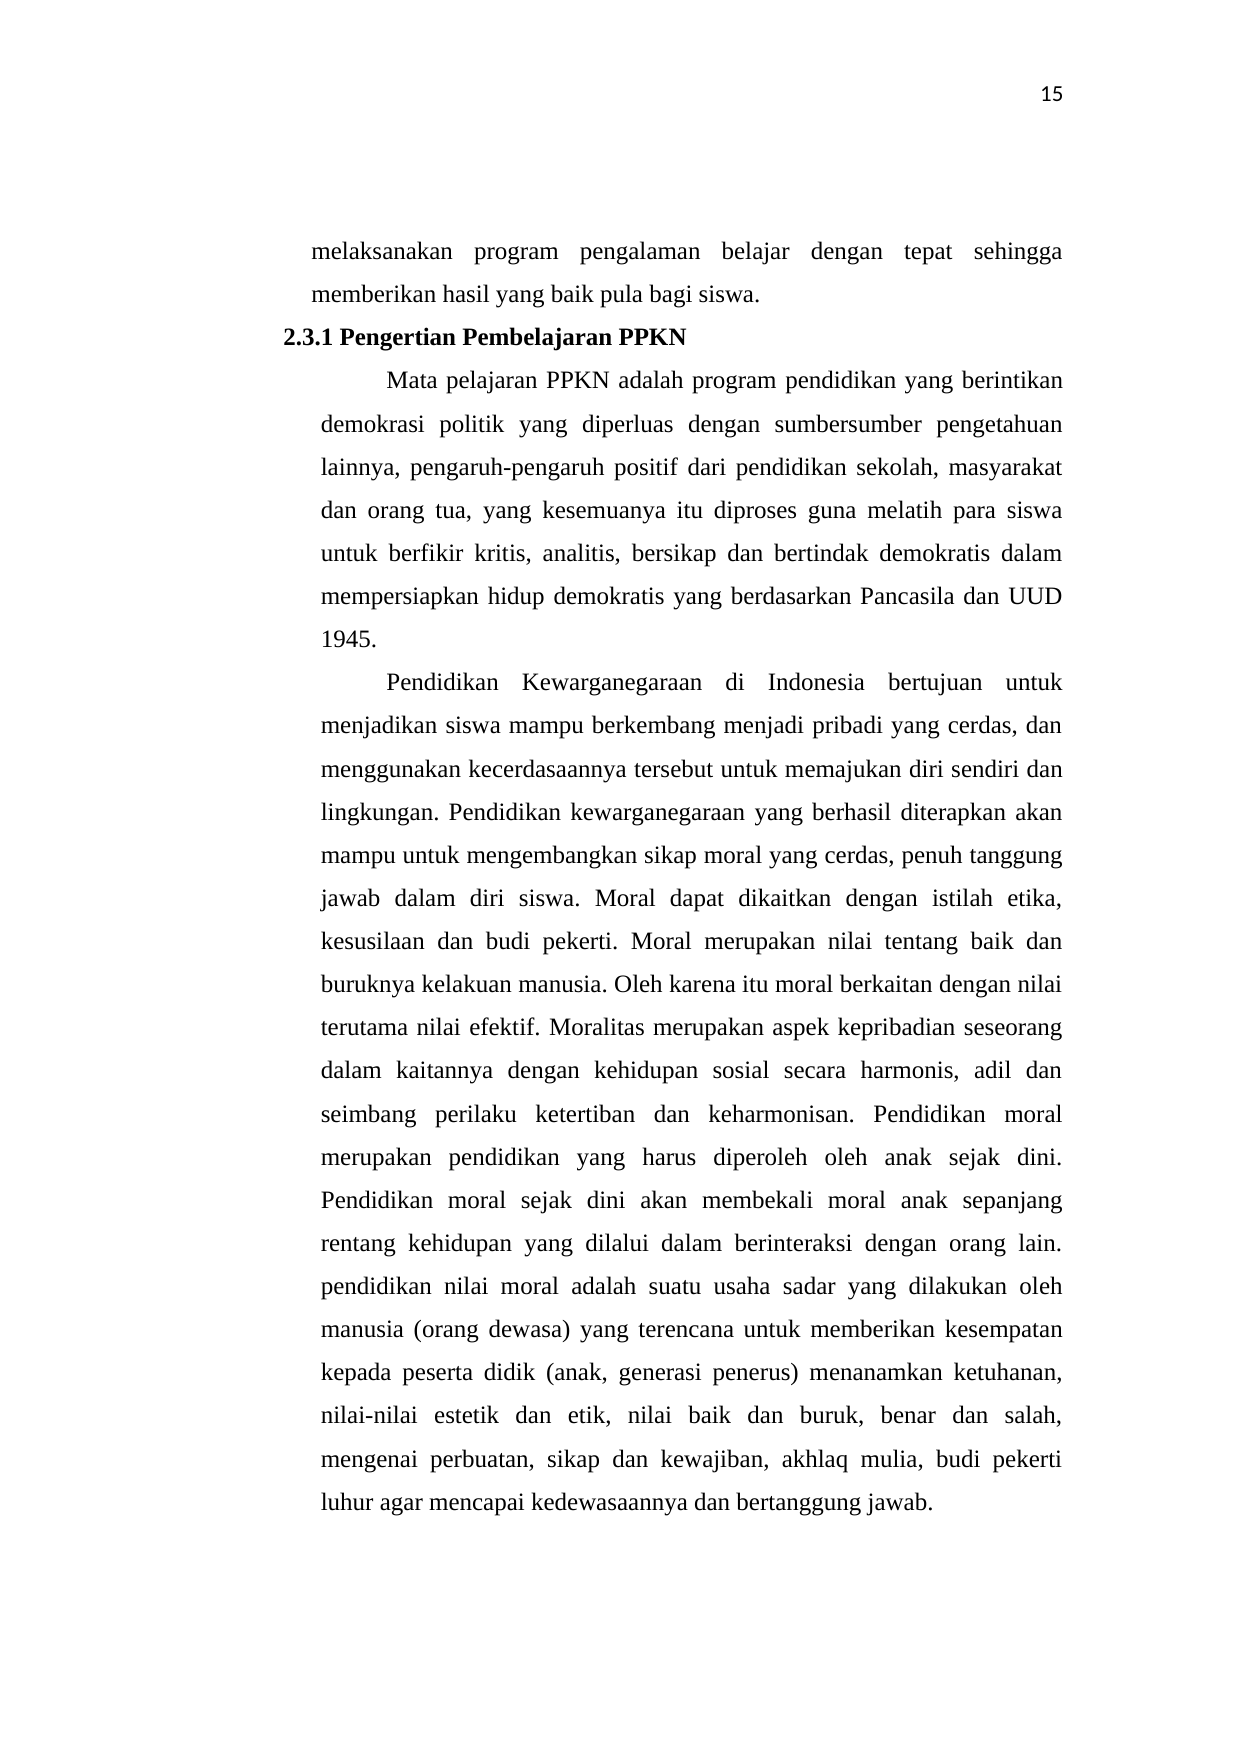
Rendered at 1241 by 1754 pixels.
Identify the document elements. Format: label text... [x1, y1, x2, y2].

text Pendidikan Kewarganegaraan di Indonesia bertujuan untuk menjadikan siswa mampu berkembang menjadi pribadi yang cerdas, dan menggunakan kecerdasaannya tersebut untuk memajukan diri sendiri dan lingkungan. Pendidikan kewarganegaraan yang berhasil diterapkan akan mampu untuk mengembangkan sikap moral yang cerdas, penuh tanggung jawab dalam diri siswa. Moral dapat dikaitkan dengan istilah etika, kesusilaan dan budi pekerti. Moral merupakan nilai tentang baik dan buruknya kelakuan manusia. Oleh karena itu moral berkaitan dengan nilai terutama nilai efektif. Moralitas merupakan aspek kepribadian seseorang dalam kaitannya dengan kehidupan sosial secara harmonis, adil dan seimbang perilaku ketertiban dan keharmonisan. Pendidikan moral merupakan pendidikan yang harus diperoleh oleh anak sejak dini. Pendidikan moral sejak dini akan membekali moral anak sepanjang rentang kehidupan yang dilalui dalam berinteraksi dengan orang lain. pendidikan nilai moral adalah suatu usaha sadar yang dilakukan oleh manusia (orang dewasa) yang terencana untuk memberikan kesempatan kepada peserta didik (anak, generasi penerus) menanamkan ketuhanan, nilai-nilai estetik dan etik, nilai baik dan buruk, benar dan salah, mengenai perbuatan, sikap dan kewajiban, akhlaq mulia, budi pekerti luhur agar mencapai kedewasaannya dan bertanggung jawab. [321, 667, 1063, 1516]
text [311, 236, 1063, 308]
text 2.3.1 Pengertian Pembelajaran PPKN [283, 322, 1063, 351]
text Mata pelajaran PPKN adalah program pendidikan yang berintikan demokrasi politik yang diperluas dengan sumbersumber pengetahuan lainnya, pengaruh-pengaruh positif dari pendidikan sekolah, masyarakat dan orang tua, yang kesemuanya itu diproses guna melatih para siswa untuk berfikir kritis, analitis, bersikap dan bertindak demokratis dalam mempersiapkan hidup demokratis yang berdasarkan Pancasila dan UUD 1945. [321, 366, 1063, 653]
